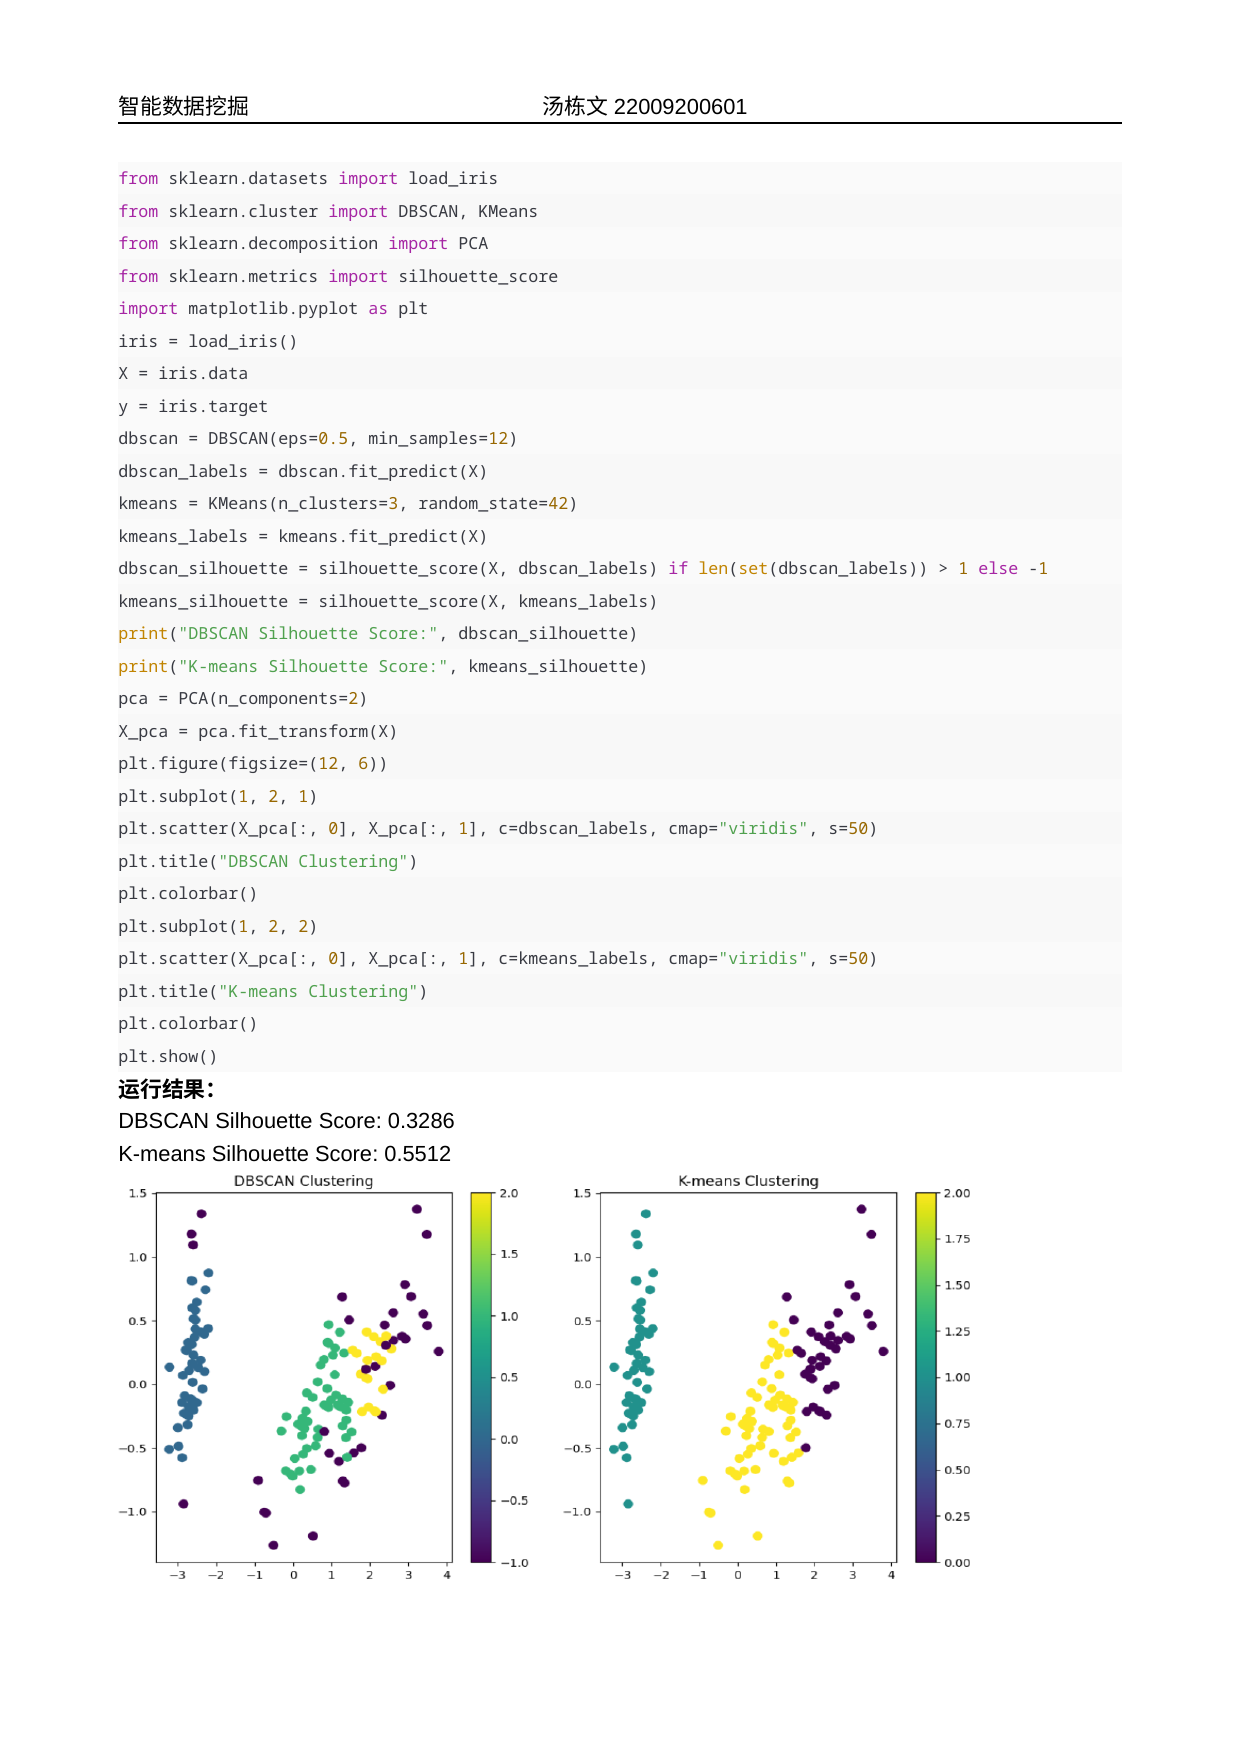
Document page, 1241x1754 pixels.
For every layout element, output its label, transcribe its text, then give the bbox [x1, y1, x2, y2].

text plt.subplot(1, 2, 2) [118, 909, 1122, 942]
text kmeans_silhouette = silhouette_score(X, kmeans_labels) [118, 584, 1122, 617]
text dbscan_silhouette = silhouette_score(X, dbscan_labels) if len(set(dbscan_labels)) > 1 else -1 [118, 552, 1122, 584]
text X = iris.data [118, 357, 1122, 389]
text dbscan_labels = dbscan.fit_predict(X) [118, 454, 1122, 487]
text K-means Silhouette Score: 0.5512 [118, 1137, 1122, 1169]
text pca = PCA(n_components=2) [118, 682, 1122, 714]
text 运行结果： [118, 1072, 1122, 1104]
text y = iris.target [118, 389, 1122, 422]
text print("DBSCAN Silhouette Score:", dbscan_silhouette) [118, 617, 1122, 649]
text plt.scatter(X_pca[:, 0], X_pca[:, 1], c=dbscan_labels, cmap="viridis", s=50) [118, 812, 1122, 844]
text plt.title("K-means Clustering") [118, 974, 1122, 1007]
text kmeans_labels = kmeans.fit_predict(X) [118, 519, 1122, 552]
text plt.show() [118, 1039, 1122, 1072]
text plt.title("DBSCAN Clustering") [118, 844, 1122, 877]
text import matplotlib.pyplot as plt [118, 292, 1122, 324]
text from sklearn.decomposition import PCA [118, 227, 1122, 259]
text plt.scatter(X_pca[:, 0], X_pca[:, 1], c=kmeans_labels, cmap="viridis", s=50) [118, 942, 1122, 974]
text plt.colorbar() [118, 1007, 1122, 1039]
text X_pca = pca.fit_transform(X) [118, 714, 1122, 747]
text plt.figure(figsize=(12, 6)) [118, 747, 1122, 779]
text from sklearn.datasets import load_iris [118, 162, 1122, 194]
text iris = load_iris() [118, 324, 1122, 357]
text kmeans = KMeans(n_clusters=3, random_state=42) [118, 487, 1122, 519]
text plt.colorbar() [118, 877, 1122, 909]
text plt.subplot(1, 2, 1) [118, 779, 1122, 812]
text from sklearn.cluster import DBSCAN, KMeans [118, 194, 1122, 227]
text from sklearn.metrics import silhouette_score [118, 259, 1122, 292]
text dbscan = DBSCAN(eps=0.5, min_samples=12) [118, 422, 1122, 454]
text DBSCAN Silhouette Score: 0.3286 [118, 1104, 1122, 1137]
text print("K-means Silhouette Score:", kmeans_silhouette) [118, 649, 1122, 682]
picture [118, 1169, 983, 1591]
